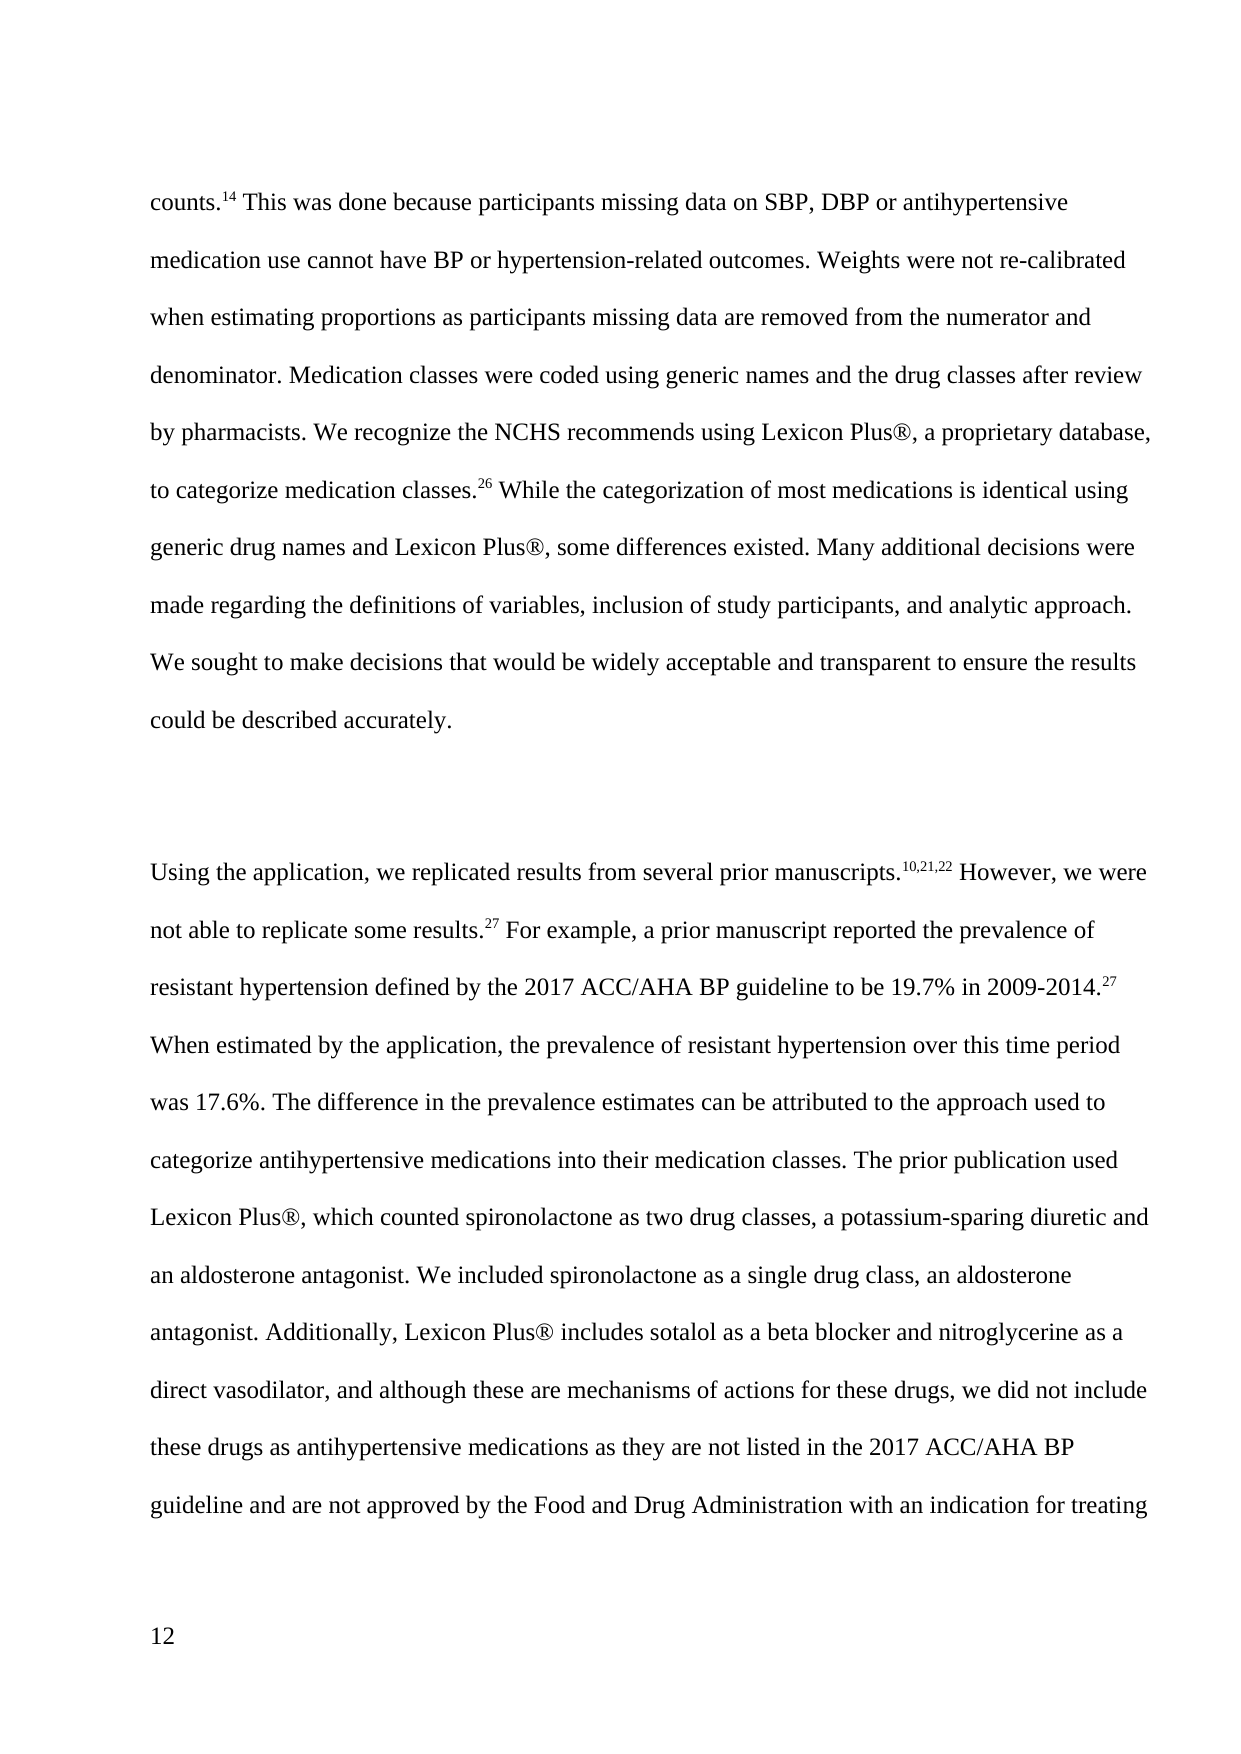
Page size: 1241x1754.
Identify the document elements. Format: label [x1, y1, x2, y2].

text [150, 857, 1165, 1519]
text [150, 187, 1165, 734]
